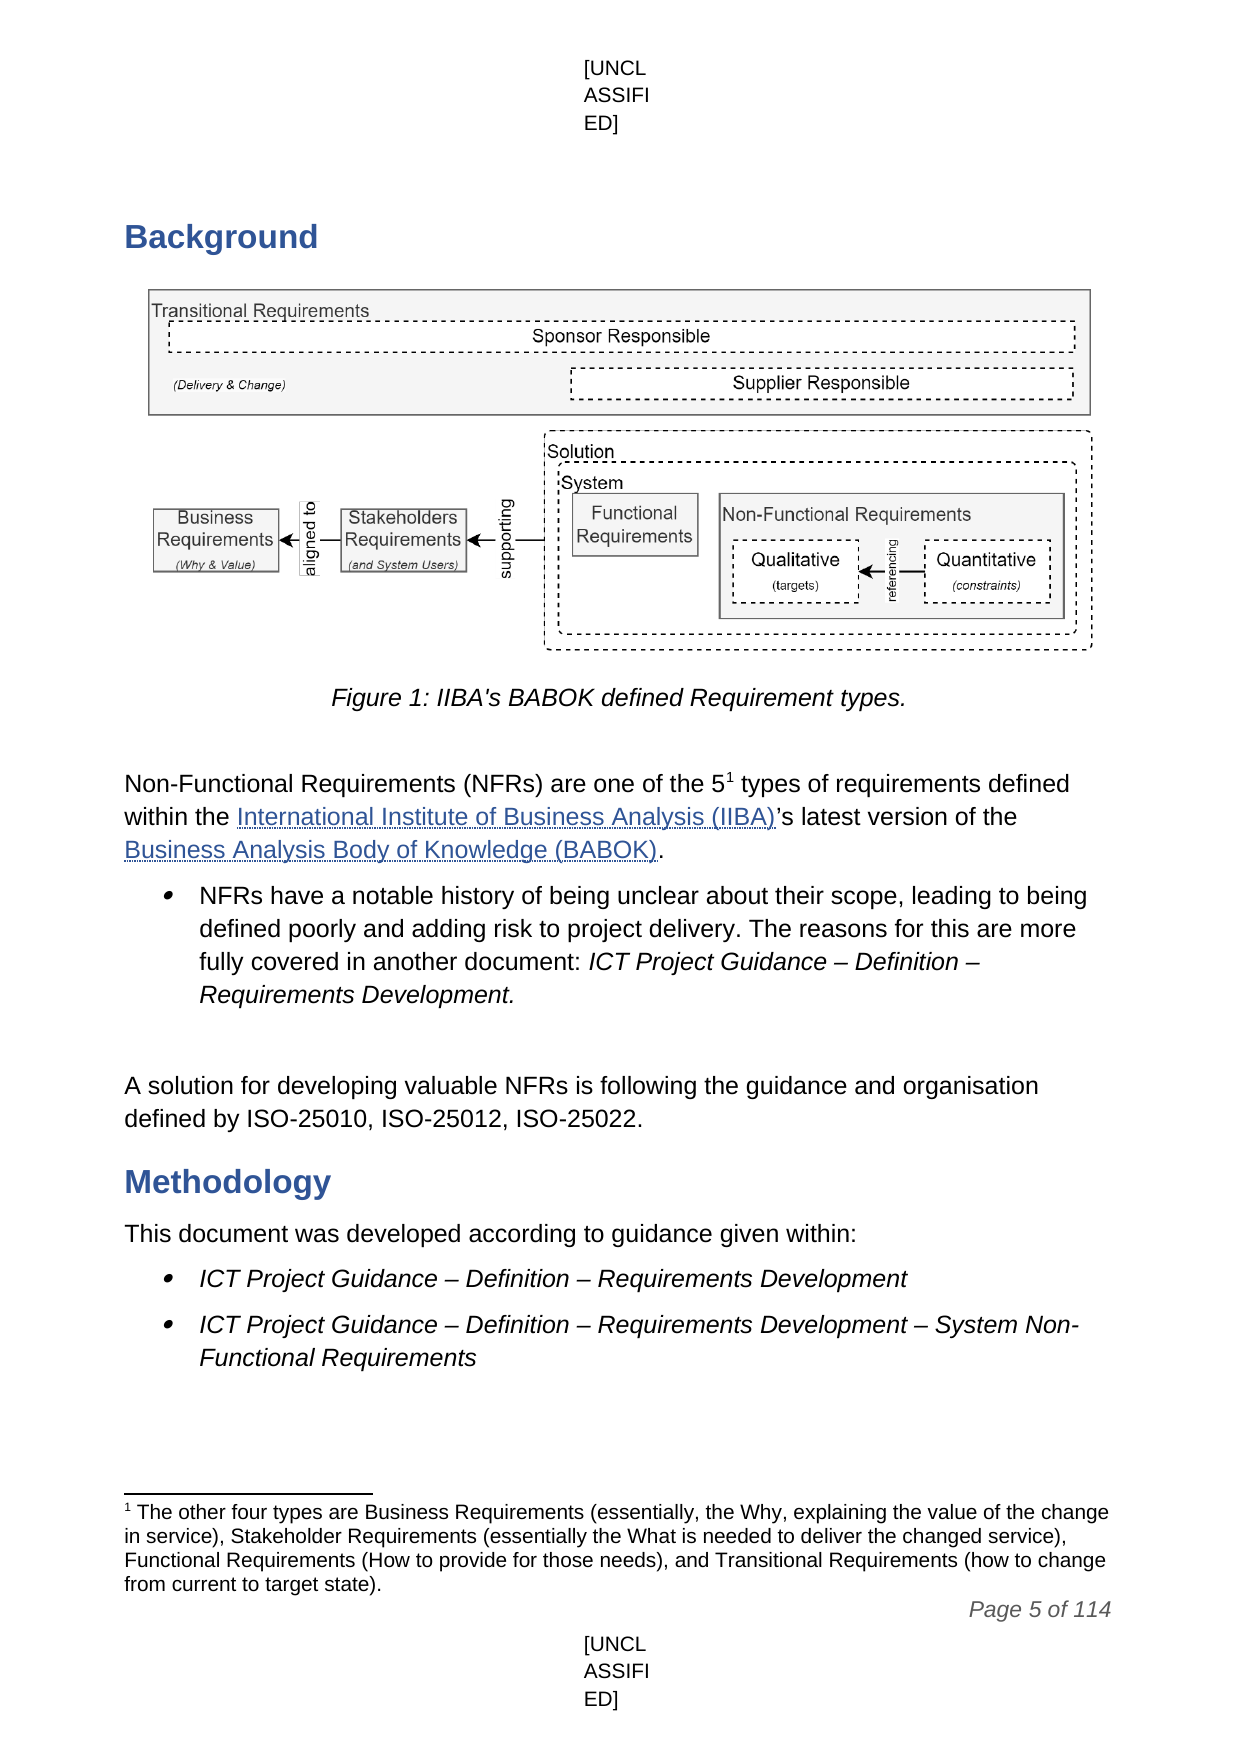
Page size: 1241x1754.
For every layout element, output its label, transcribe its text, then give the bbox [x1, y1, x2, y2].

text Figure 1: IIBA's BABOK defined Requirement types. [124, 683, 1116, 711]
text This document was developed according to guidance given within: [124, 1219, 1116, 1248]
list ICT Project Guidance – Definition – Requirements Development – System Non-Functional Requirements [162, 1310, 1116, 1372]
list NFRs have a notable history of being unclear about their scope, leading to being defined poorly and adding risk to project delivery. The reasons for this are more fully covered in another document: ICT Project Guidance – Definition – Requirements Development. [162, 881, 1116, 1009]
picture [132, 273, 1108, 666]
list ICT Project Guidance – Definition – Requirements Development [162, 1264, 1116, 1293]
subtitle Background [124, 217, 1116, 255]
text A solution for developing valuable NFRs is following the guidance and organisation defined by ISO-25010, ISO-25012, ISO-25022. [124, 1071, 1116, 1133]
subtitle Methodology [124, 1162, 1116, 1201]
text Non-Functional Requirements (NFRs) are one of the 5 types of requirements defined within the International Institute of Business Analysis (IIBA)’s latest version of the Business Analysis Body of Knowledge (BABOK). [124, 769, 1116, 864]
